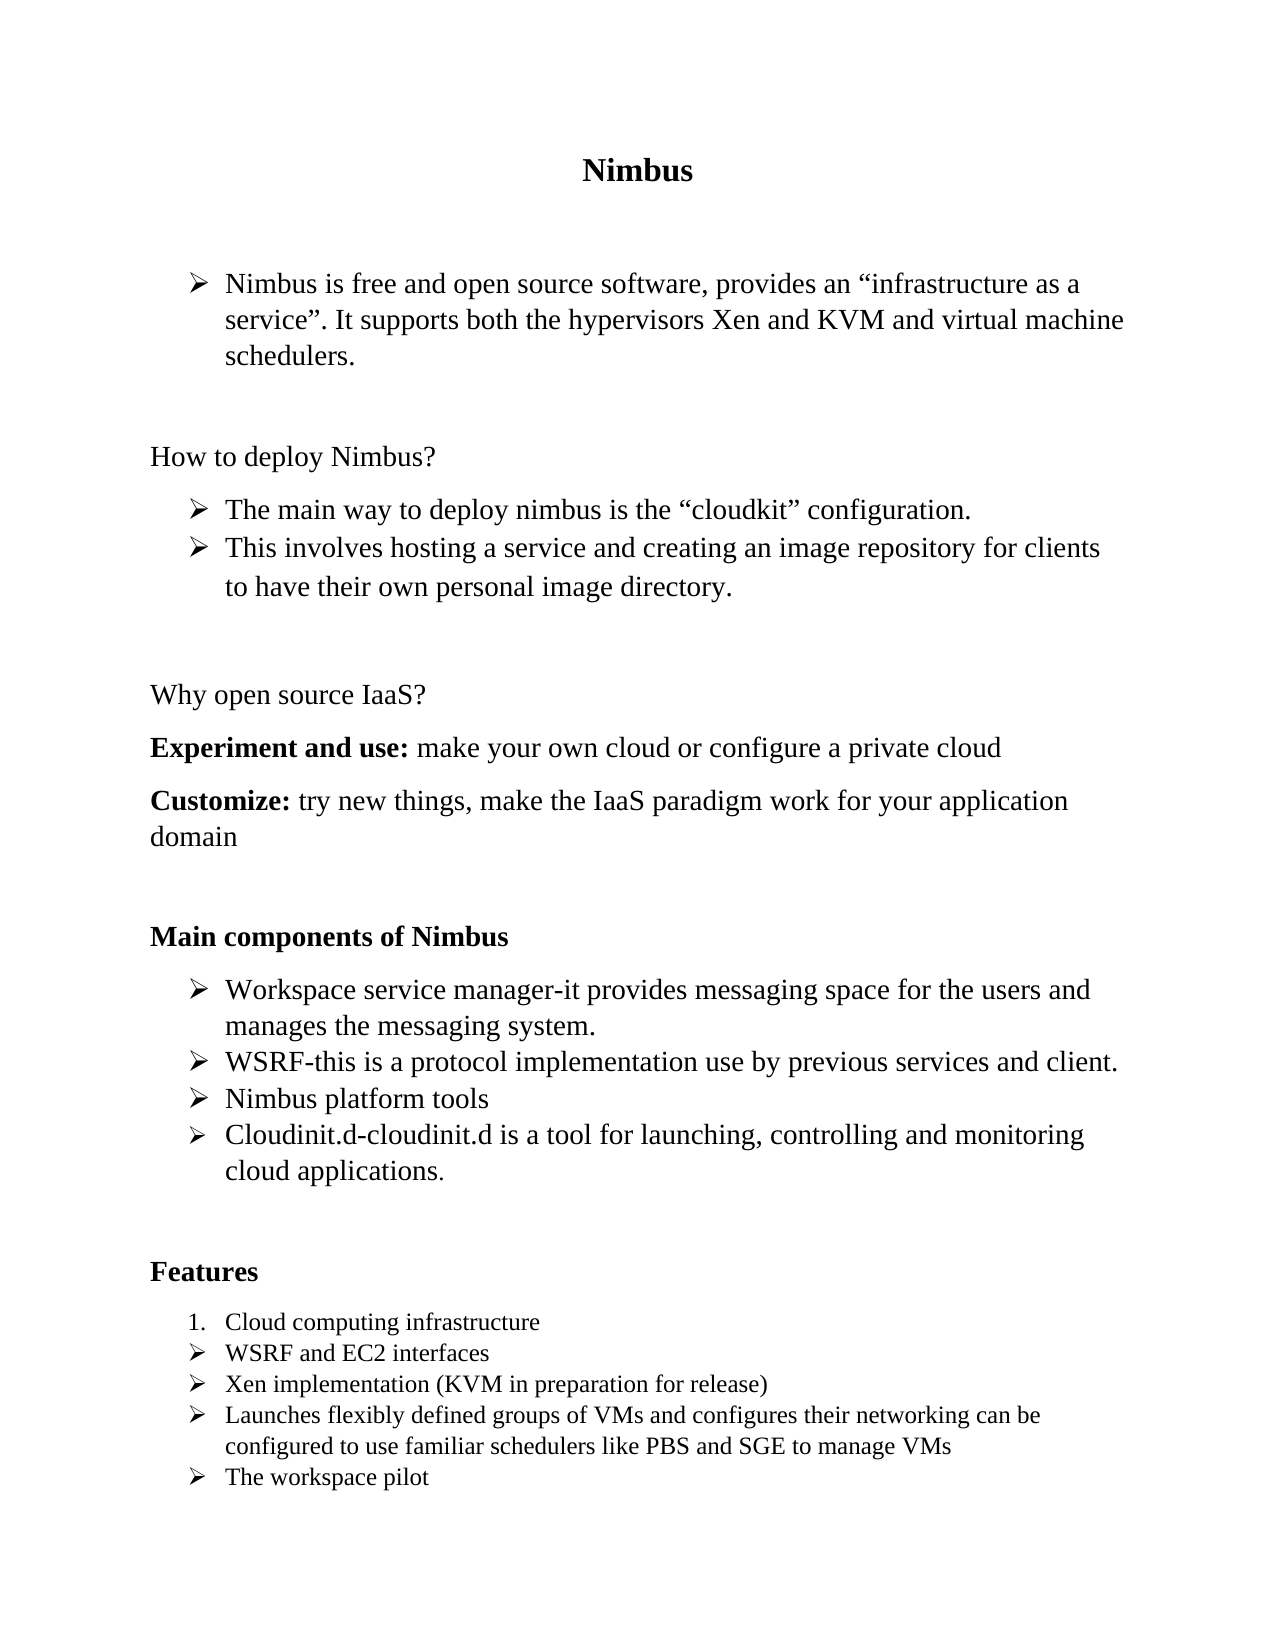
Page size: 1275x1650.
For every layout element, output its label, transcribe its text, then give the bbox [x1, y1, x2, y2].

text Features [150, 1254, 1125, 1287]
list The workspace pilot [187, 1462, 1125, 1491]
text Why open source IaaS? [150, 677, 1125, 711]
list This involves hosting a service and creating an image repository for clients to have their own personal image directory. [187, 530, 1125, 603]
list Cloud computing infrastructure [187, 1307, 1125, 1335]
list WSRF and EC2 interfaces [187, 1338, 1125, 1366]
list Workspace service manager-it provides messaging space for the users and manages the messaging system. [187, 972, 1125, 1042]
list Cloudinit.d-cloudinit.d is a tool for launching, controlling and monitoring cloud applications. [187, 1117, 1125, 1187]
text Main components of Nimbus [150, 919, 1125, 953]
list Launches flexibly defined groups of VMs and configures their networking can be configured to use familiar schedulers like PBS and SGE to manage VMs [187, 1400, 1125, 1459]
text Nimbus [150, 150, 1125, 188]
list Xen implementation (KVM in preparation for release) [187, 1369, 1125, 1397]
list Nimbus platform tools [187, 1081, 1125, 1114]
list WSRF-this is a protocol implementation use by previous services and client. [187, 1044, 1125, 1078]
list The main way to deploy nimbus is the “cloudkit” configuration. [187, 492, 1125, 525]
text Experiment and use: make your own cloud or configure a private cloud [150, 730, 1125, 763]
text How to deploy Nimbus? [150, 439, 1125, 472]
text Customize: try new things, make the IaaS paradigm work for your application domain [150, 783, 1125, 852]
list Nimbus is free and open source software, provides an “infrastructure as a service”. It supports both the hypervisors Xen and KVM and virtual machine schedulers. [187, 266, 1125, 372]
